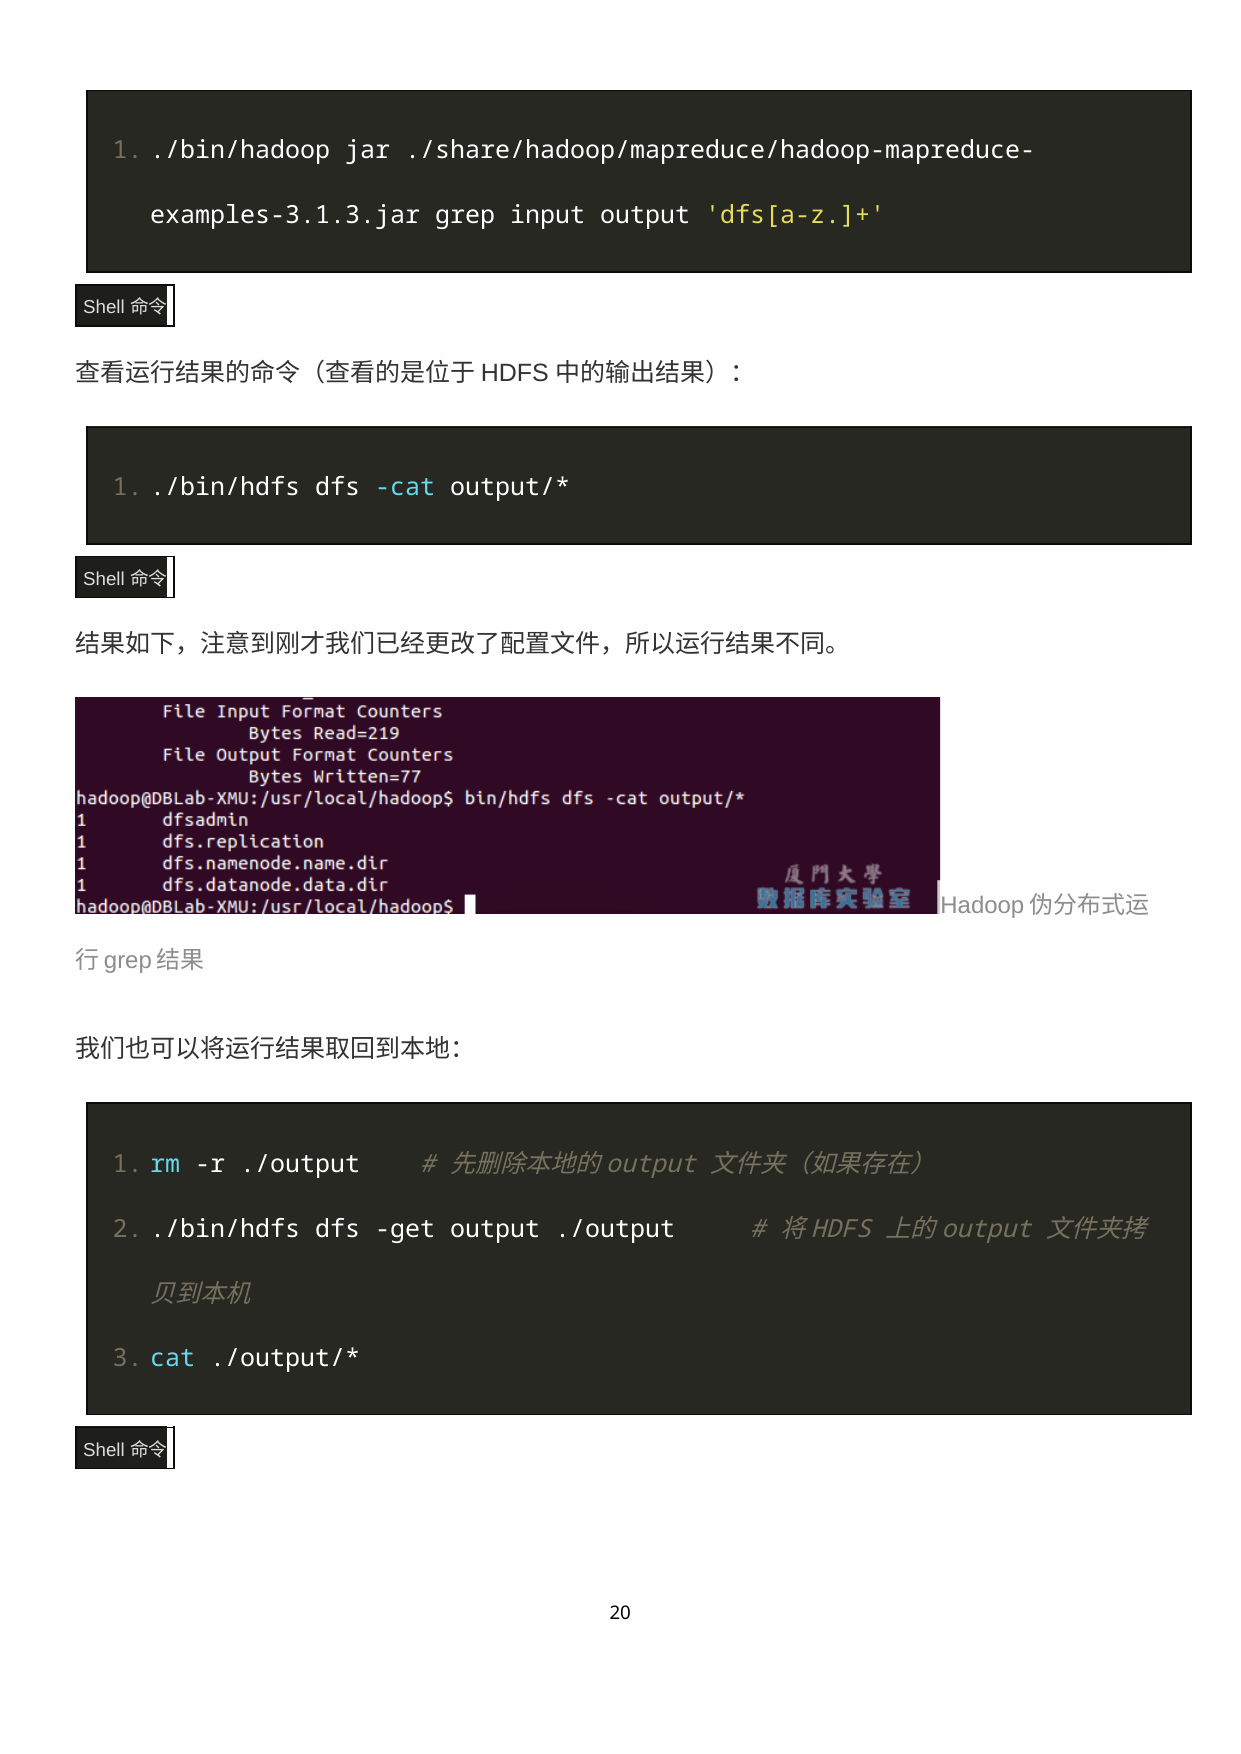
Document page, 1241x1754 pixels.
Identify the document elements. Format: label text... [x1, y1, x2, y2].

list cat ./output/* [88, 1297, 1190, 1414]
list rm -r ./output # 先删除本地的 output 文件夹（如果存在） [88, 1104, 1190, 1167]
text Shell 命令 [75, 544, 1165, 609]
text 我们也可以将运行结果取回到本地： [75, 1014, 1165, 1079]
picture [75, 697, 941, 914]
list ./bin/hdfs dfs -get output ./output # 将 HDFS 上的 output 文件夹拷贝到本机 [88, 1167, 1190, 1297]
text 查看运行结果的命令（查看的是位于 HDFS 中的输出结果）： [75, 338, 1165, 403]
list ./bin/hadoop jar ./share/hadoop/mapreduce/hadoop-mapreduce-examples-3.1.3.jar grep input output 'dfs[a-z.]+' [88, 91, 1190, 271]
text 结果如下，注意到刚才我们已经更改了配置文件，所以运行结果不同。 [75, 609, 1165, 674]
list ./bin/hdfs dfs -cat output/* [88, 428, 1190, 543]
text Shell 命令 [75, 1415, 1165, 1480]
text Shell 命令 [75, 273, 1165, 338]
